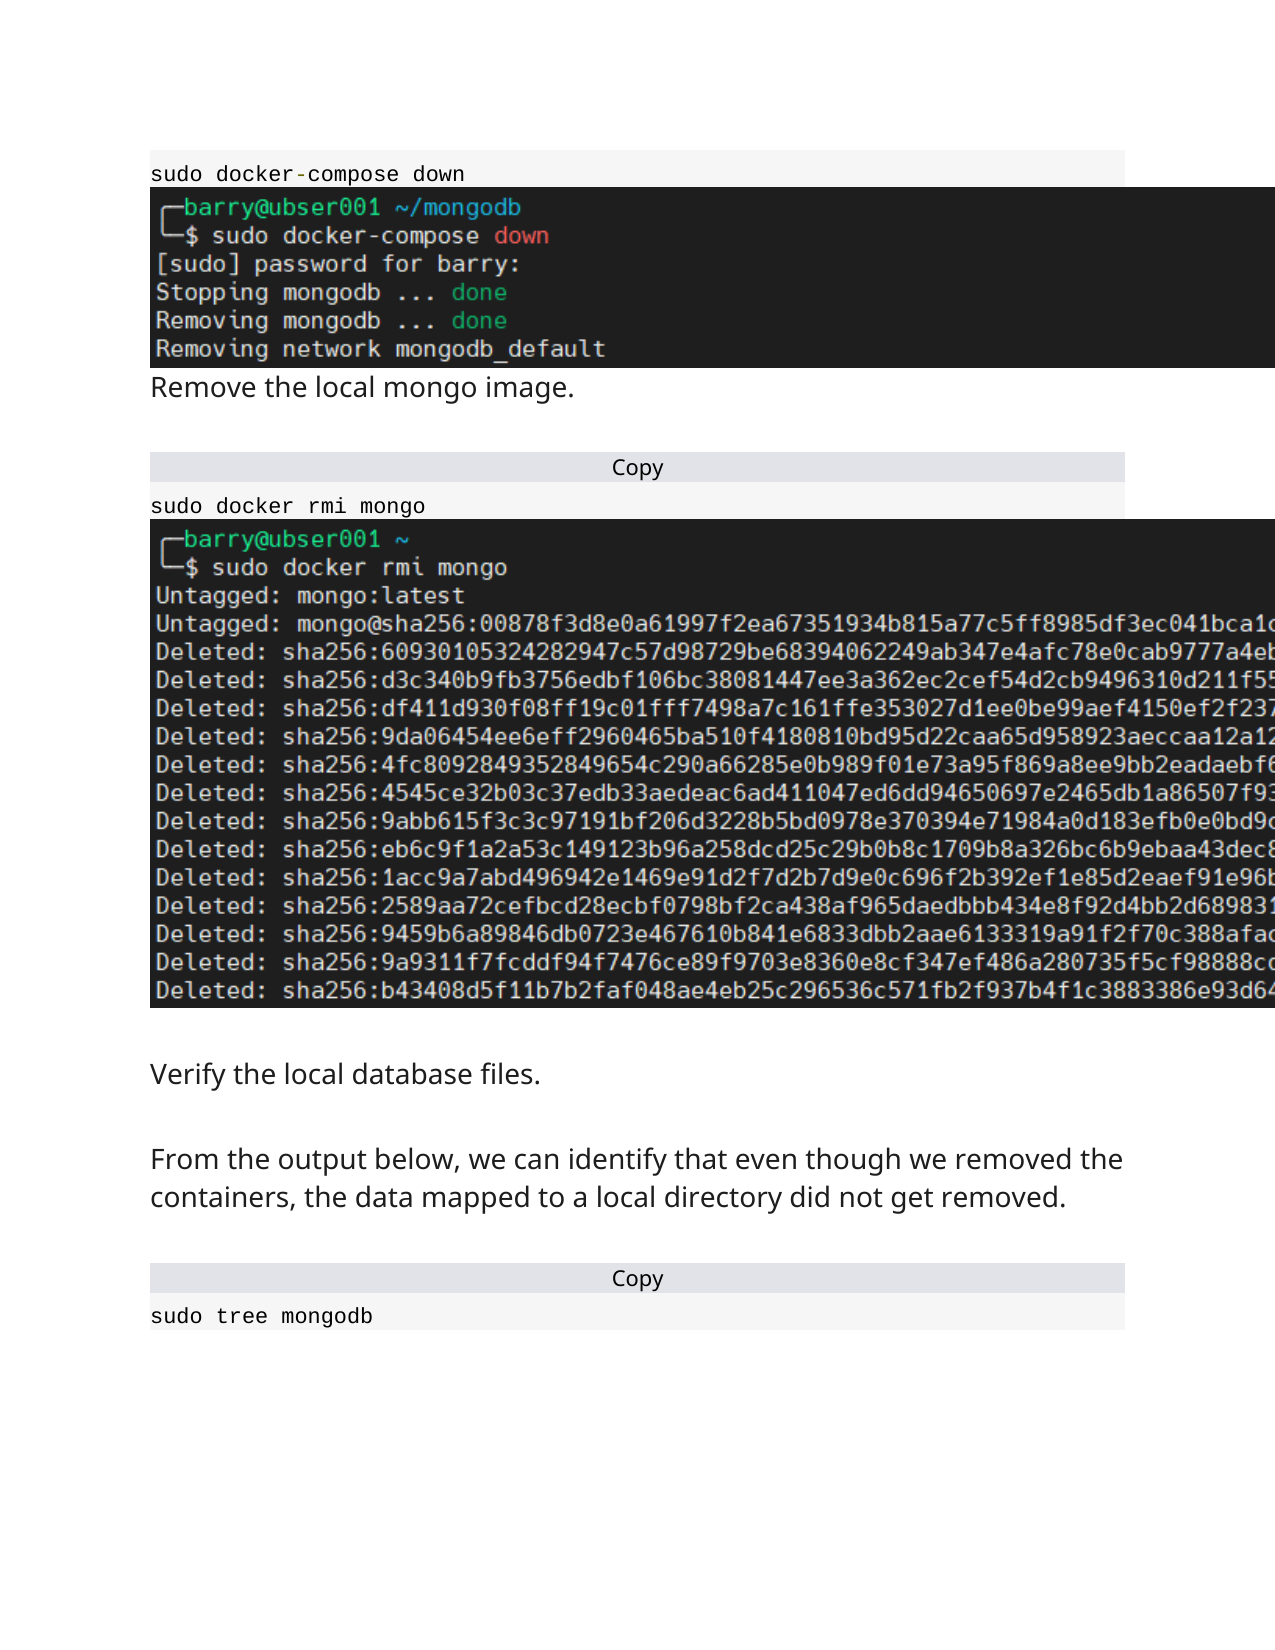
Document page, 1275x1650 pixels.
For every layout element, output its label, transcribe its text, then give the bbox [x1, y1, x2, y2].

picture [150, 187, 1275, 368]
picture [150, 519, 1275, 1008]
text Copy [150, 1263, 1125, 1293]
text sudo docker rmi mongo [150, 482, 1125, 519]
text sudo docker-compose down [150, 150, 1125, 187]
text Copy [150, 452, 1125, 482]
text Verify the local database files. [150, 1054, 1125, 1092]
text Remove the local mongo image. [150, 368, 1125, 406]
text sudo tree mongodb [150, 1293, 1125, 1330]
text From the output below, we can identify that even though we removed the containers, the data mapped to a local directory did not get removed. [150, 1139, 1125, 1216]
